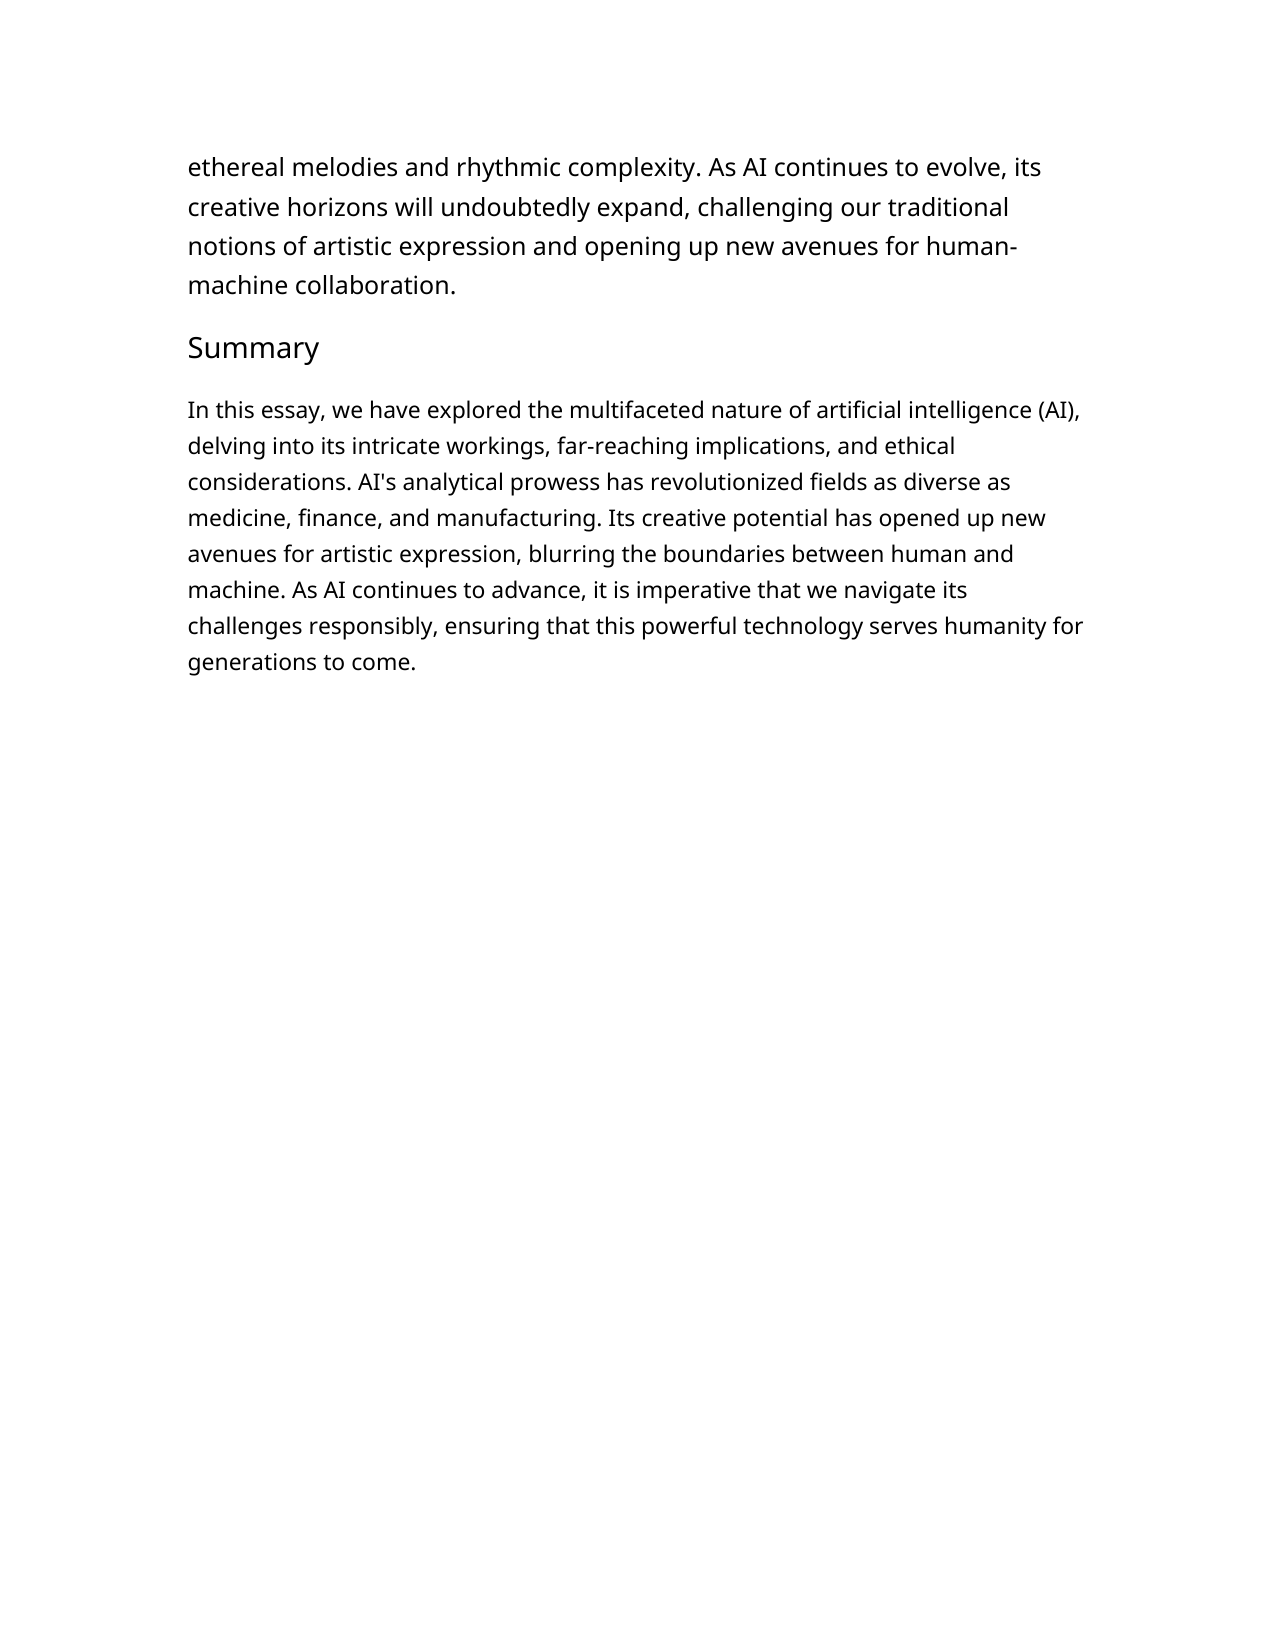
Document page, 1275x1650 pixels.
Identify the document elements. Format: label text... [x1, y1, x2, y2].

text Summary [187, 327, 1087, 367]
text In this essay, we have explored the multifaceted nature of artificial intelligence (AI), delving into its intricate workings, far-reaching implications, and ethical considerations. AI's analytical prowess has revolutionized fields as diverse as medicine, finance, and manufacturing. Its creative potential has opened up new avenues for artistic expression, blurring the boundaries between human and machine. As AI continues to advance, it is imperative that we navigate its challenges responsibly, ensuring that this powerful technology serves humanity for generations to come. [187, 394, 1087, 677]
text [187, 150, 1087, 302]
